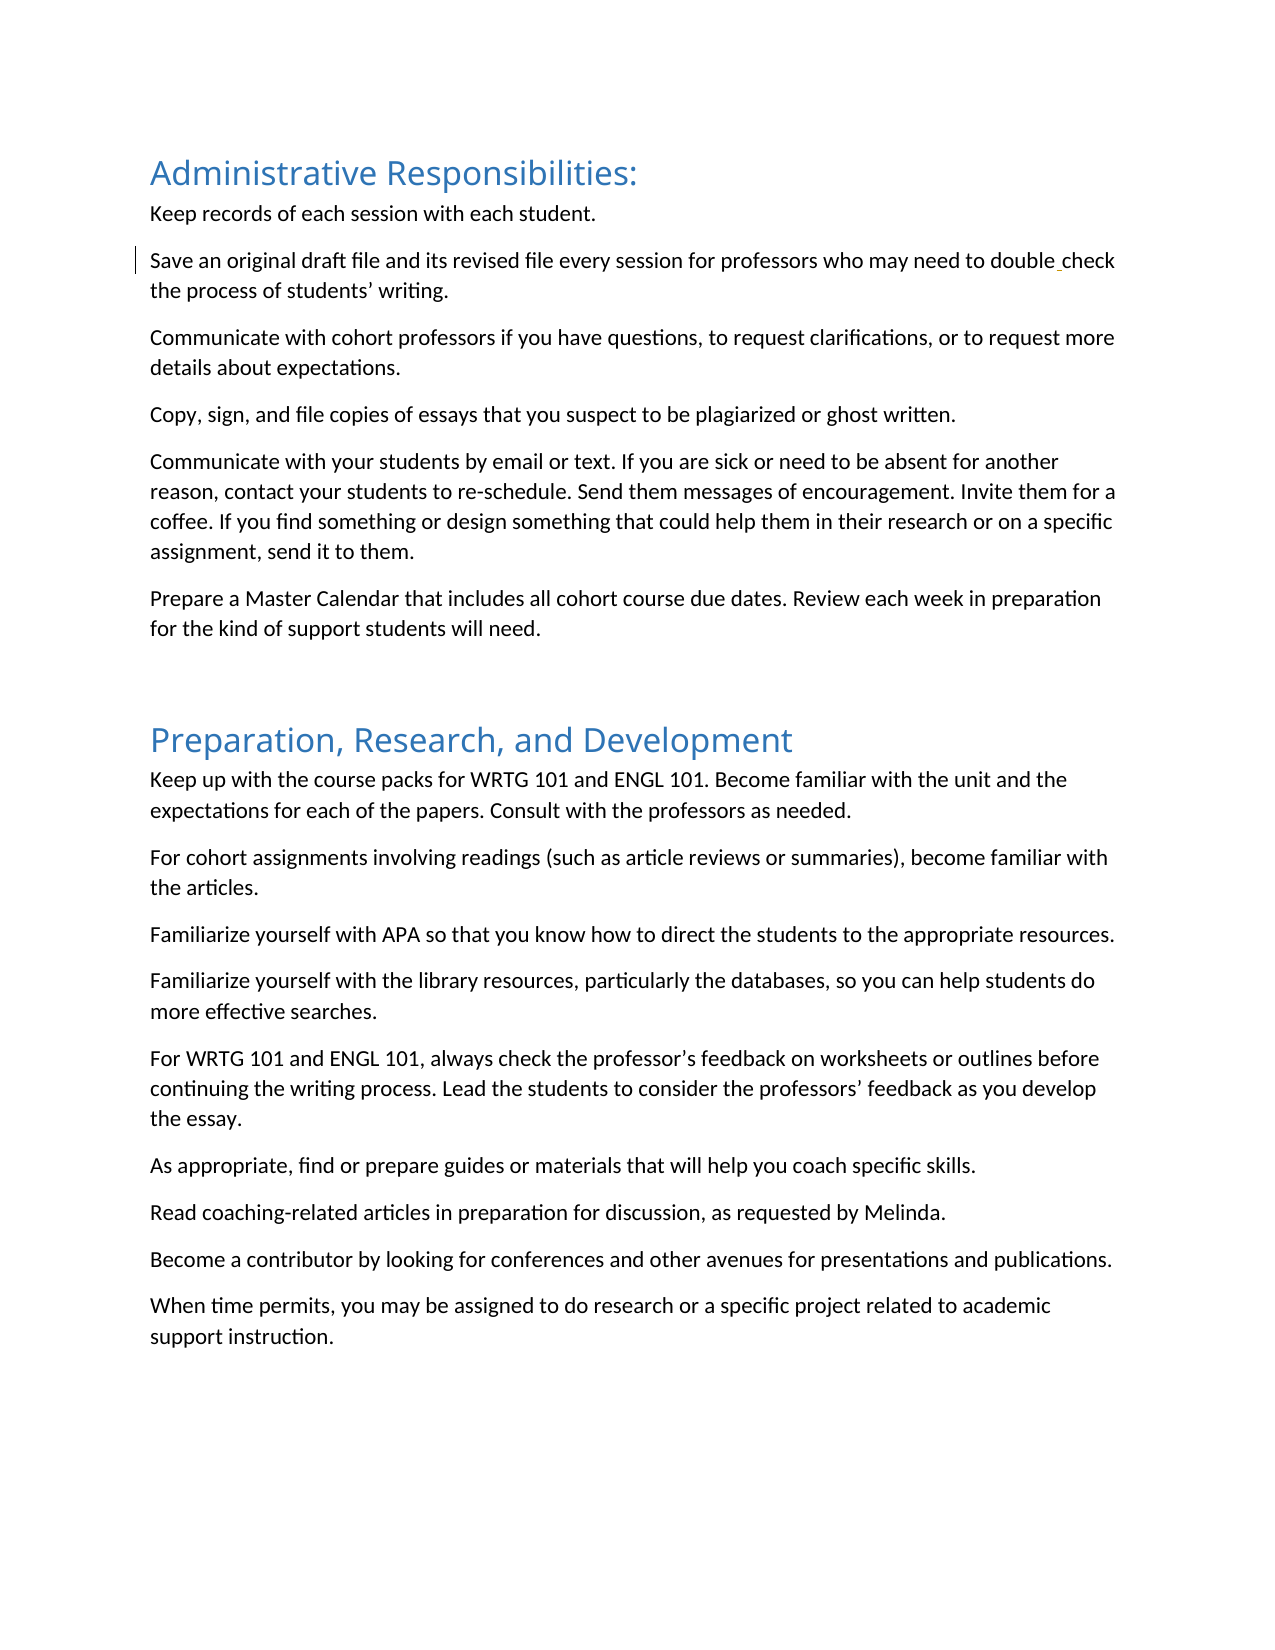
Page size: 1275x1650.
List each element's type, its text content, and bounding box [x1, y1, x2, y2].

text Save an original draft file and its revised file every session for professors who may need to doublecheck the process of students’ writing. [150, 246, 1125, 304]
text Familiarize yourself with APA so that you know how to direct the students to the appropriate resources. [150, 920, 1125, 948]
text Read coaching-related articles in preparation for discussion, as requested by Melinda. [150, 1198, 1125, 1226]
text Communicate with cohort professors if you have questions, to request clarifications, or to request more details about expectations. [150, 323, 1125, 381]
text Prepare a Master Calendar that includes all cohort course due dates. Review each week in preparation for the kind of support students will need. [150, 584, 1125, 643]
subtitle Administrative Responsibilities: [150, 150, 1125, 195]
text Keep up with the course packs for WRTG 101 and ENGL 101. Become familiar with the unit and the expectations for each of the papers. Consult with the professors as needed. [150, 766, 1125, 824]
text Familiarize yourself with the library resources, particularly the databases, so you can help students do more effective searches. [150, 967, 1125, 1025]
text Communicate with your students by email or text. If you are sick or need to be absent for another reason, contact your students to re-schedule. Send them messages of encouragement. Invite them for a coffee. If you find something or design something that could help them in their research or on a specific assignment, send it to them. [150, 447, 1125, 566]
text For WRTG 101 and ENGL 101, always check the professor’s feedback on worksheets or outlines before continuing the writing process. Lead the students to consider the professors’ feedback as you develop the essay. [150, 1044, 1125, 1132]
text Keep records of each session with each student. [150, 199, 1125, 227]
text For cohort assignments involving readings (such as article reviews or summaries), become familiar with the articles. [150, 843, 1125, 901]
subtitle Preparation, Research, and Development [150, 717, 1125, 762]
text Copy, sign, and file copies of essays that you suspect to be plagiarized or ghost written. [150, 400, 1125, 428]
text When time permits, you may be assigned to do research or a specific project related to academic support instruction. [150, 1292, 1125, 1350]
text As appropriate, find or prepare guides or materials that will help you coach specific skills. [150, 1151, 1125, 1179]
text Become a contributor by looking for conferences and other avenues for presentations and publications. [150, 1245, 1125, 1273]
